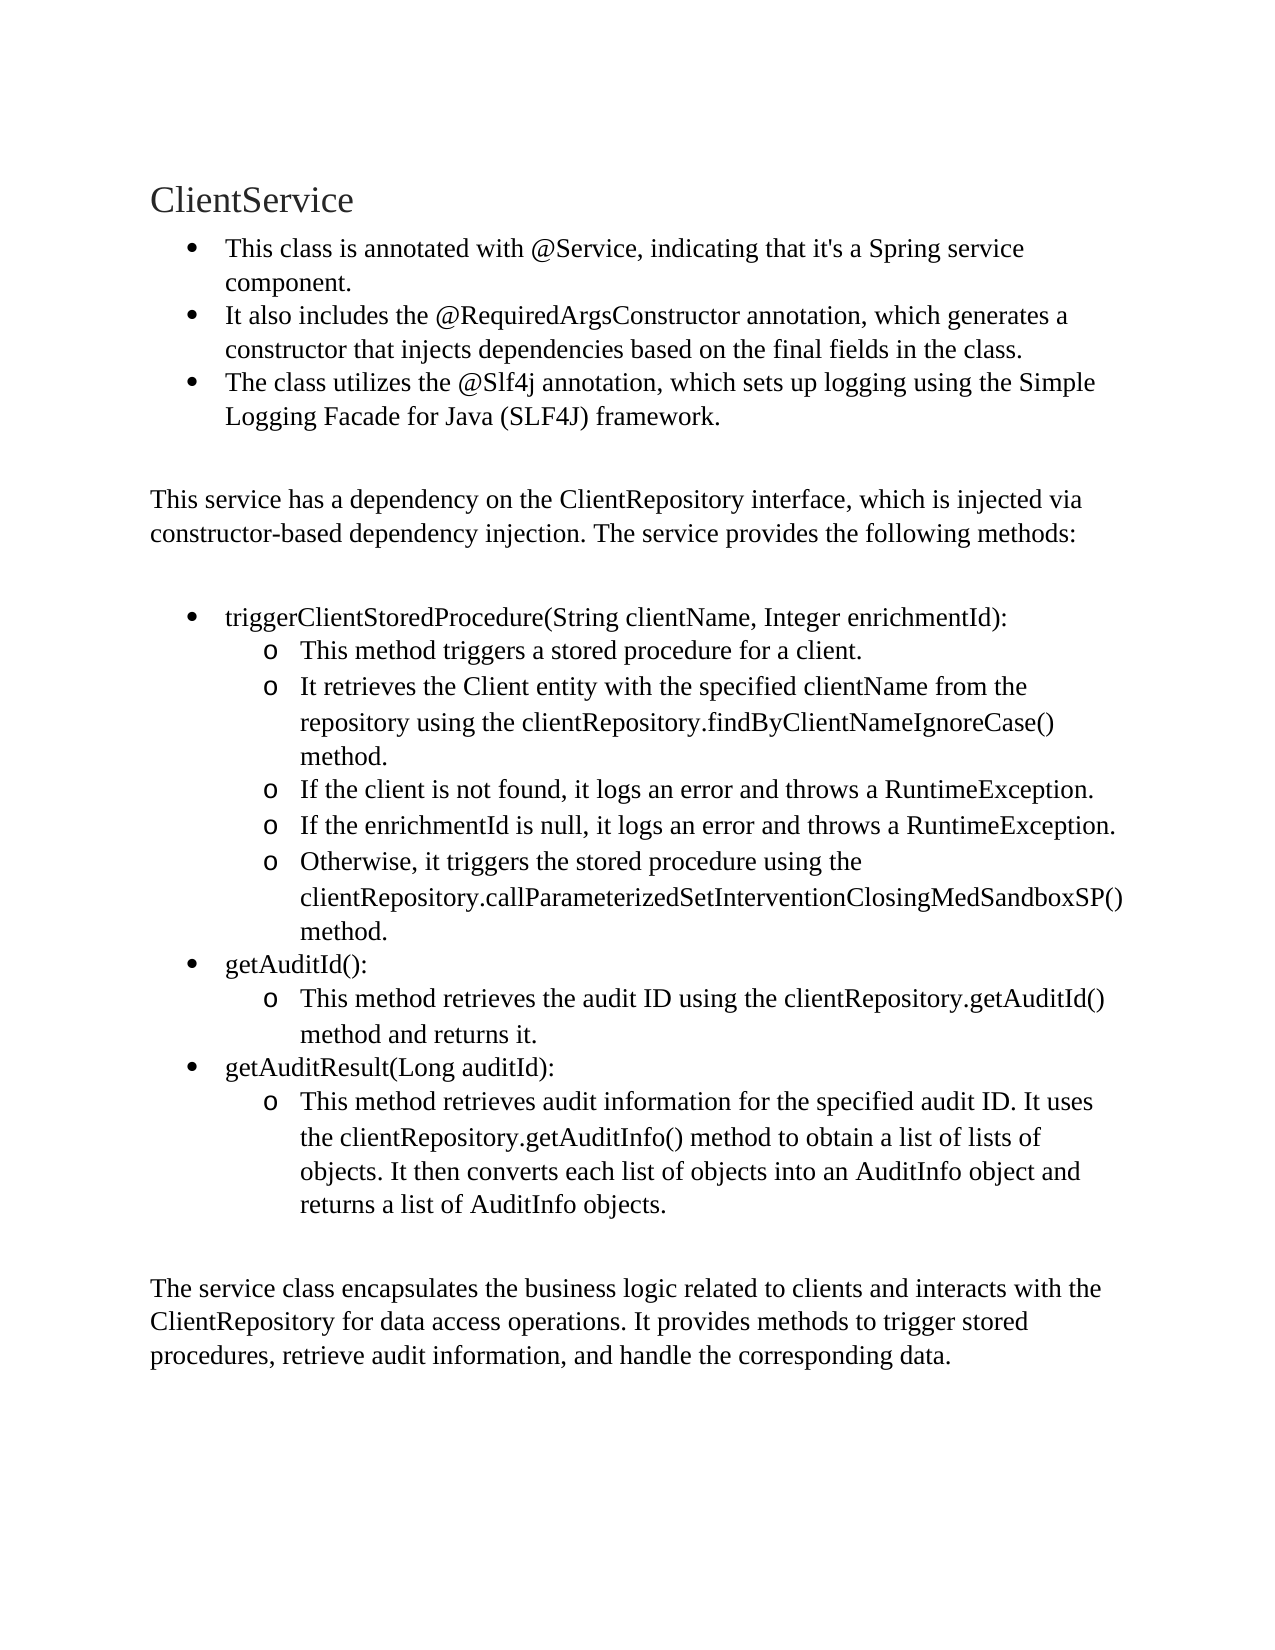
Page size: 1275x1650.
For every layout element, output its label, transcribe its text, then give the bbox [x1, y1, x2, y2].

list This method retrieves audit information for the specified audit ID. It uses the clientRepository.getAuditInfo() method to obtain a list of lists of objects. It then converts each list of objects into an AuditInfo object and returns a list of AuditInfo objects. [262, 1085, 1125, 1219]
list triggerClientStoredProcedure(String clientName, Integer enrichmentId): [187, 601, 1125, 632]
subtitle ClientService [150, 177, 1125, 220]
list If the enrichmentId is null, it logs an error and throws a RuntimeException. [262, 809, 1125, 843]
text This service has a dependency on the ClientRepository interface, which is injected via constructor-based dependency injection. The service provides the following methods: [150, 483, 1125, 548]
list This class is annotated with @Service, indicating that it's a Spring service component. [187, 232, 1125, 297]
list It also includes the @RequiredArgsConstructor annotation, which generates a constructor that injects dependencies based on the final fields in the class. [187, 299, 1125, 364]
list This method triggers a stored procedure for a client. [262, 634, 1125, 668]
list It retrieves the Client entity with the specified clientName from the repository using the clientRepository.findByClientNameIgnoreCase() method. [262, 670, 1125, 771]
list The class utilizes the @Slf4j annotation, which sets up logging using the Simple Logging Facade for Java (SLF4J) framework. [187, 366, 1125, 431]
list getAuditId(): [187, 948, 1125, 979]
list getAuditResult(Long auditId): [187, 1051, 1125, 1083]
list Otherwise, it triggers the stored procedure using the clientRepository.callParameterizedSetInterventionClosingMedSandboxSP() method. [262, 845, 1125, 946]
list If the client is not found, it logs an error and throws a RuntimeException. [262, 773, 1125, 807]
text The service class encapsulates the business logic related to clients and interacts with the ClientRepository for data access operations. It provides methods to trigger stored procedures, retrieve audit information, and handle the corresponding data. [150, 1272, 1125, 1370]
list This method retrieves the audit ID using the clientRepository.getAuditId() method and returns it. [262, 982, 1125, 1049]
